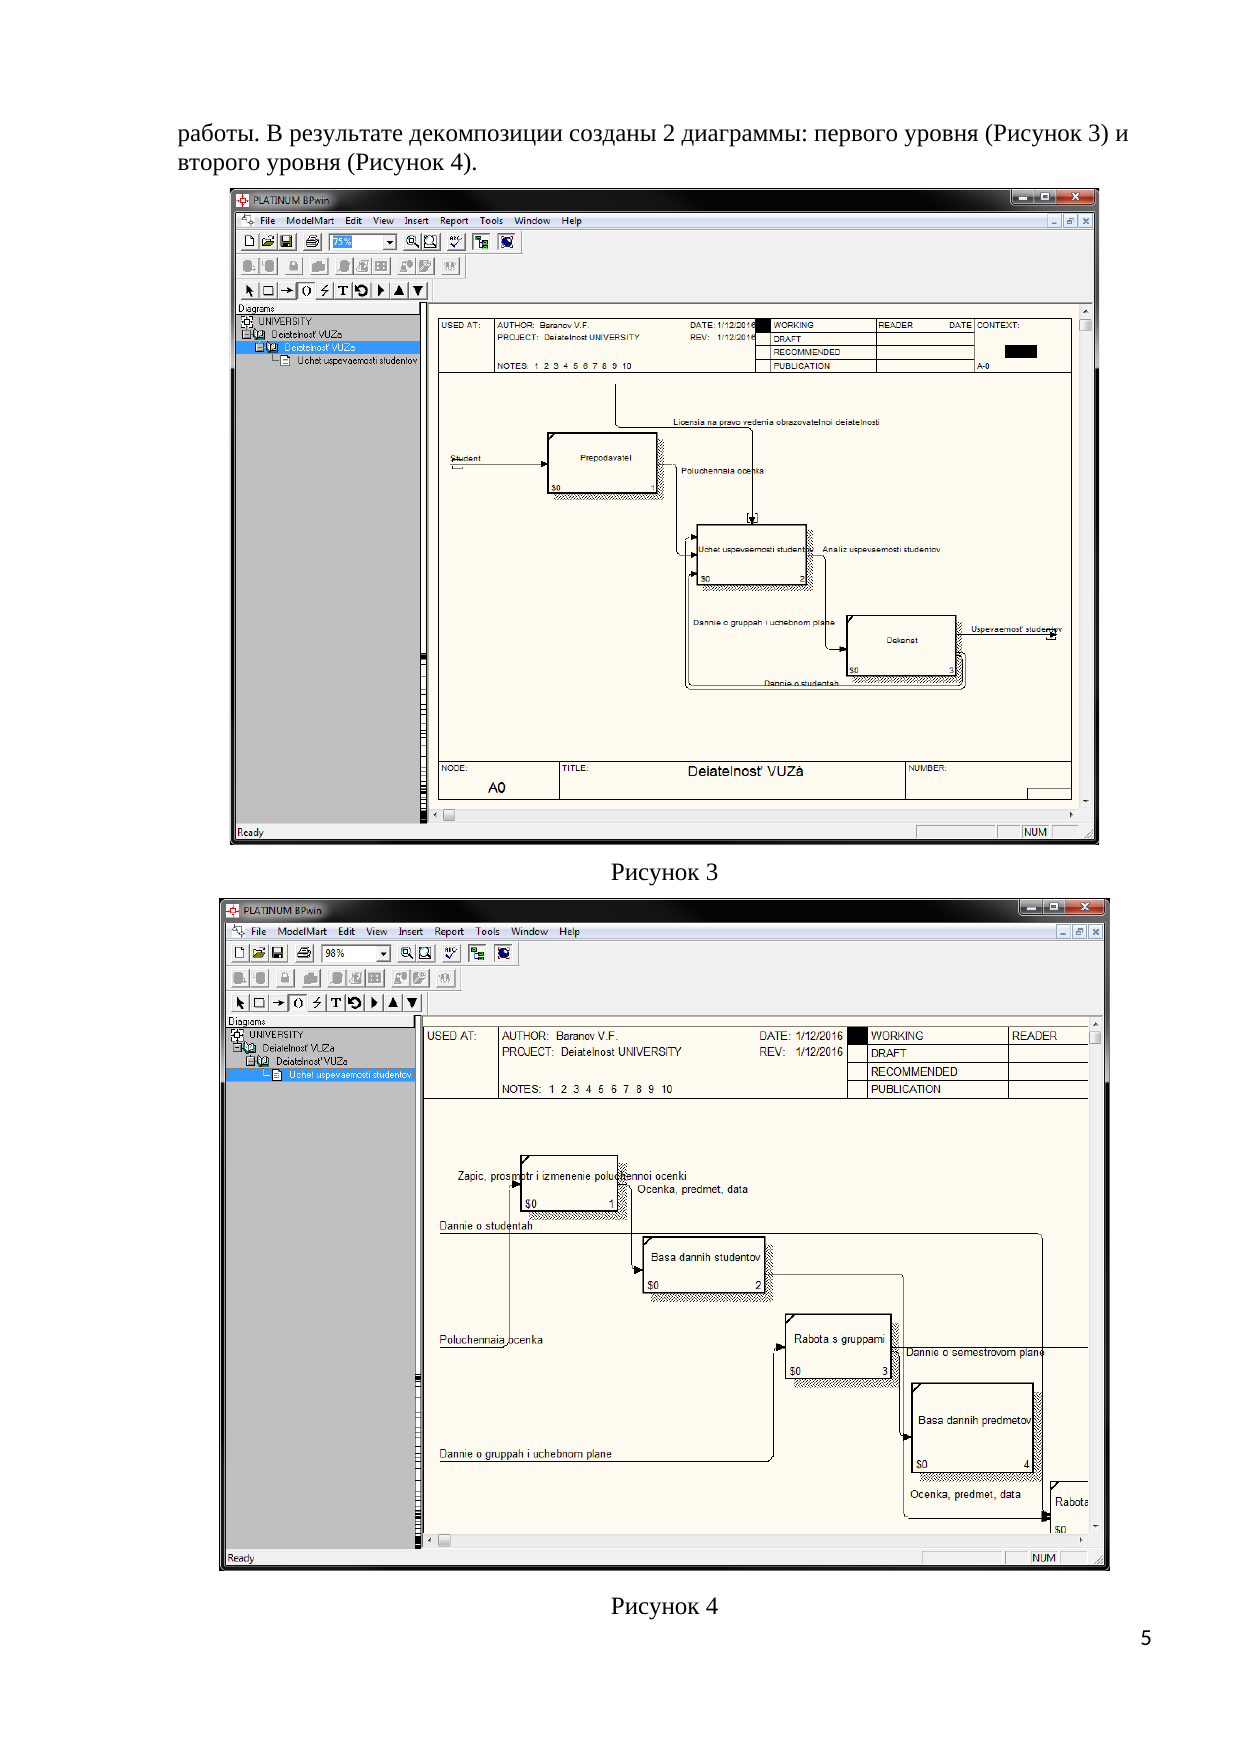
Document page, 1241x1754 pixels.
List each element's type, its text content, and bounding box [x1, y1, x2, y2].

text Рисунок 3 [177, 857, 1152, 886]
picture [229, 188, 1100, 845]
picture [219, 898, 1110, 1571]
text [177, 118, 1152, 176]
text Рисунок 4 [177, 1591, 1152, 1620]
